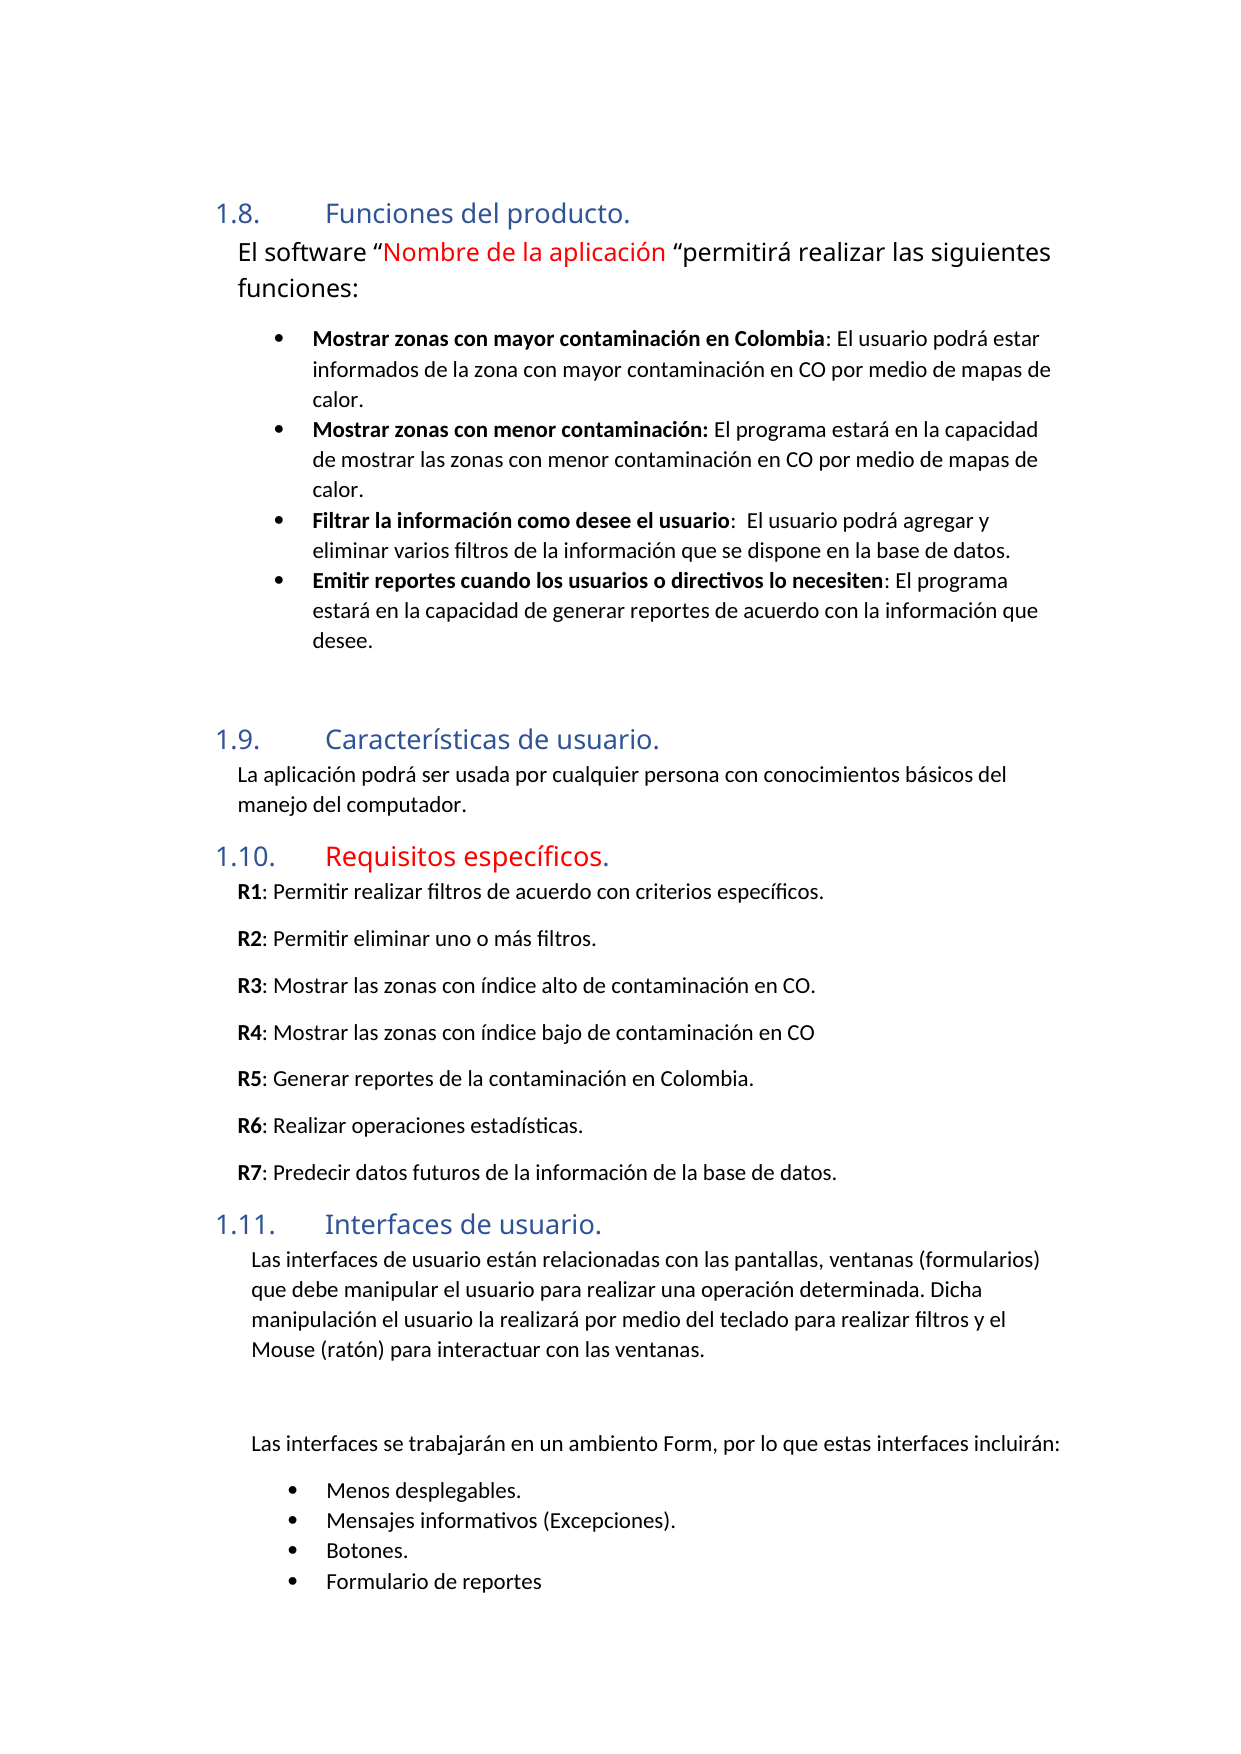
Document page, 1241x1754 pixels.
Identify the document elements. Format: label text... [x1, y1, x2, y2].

text El software “Nombre de la aplicación “permitirá realizar las siguientes funciones: [237, 234, 1063, 305]
subtitle Interfaces de usuario. [215, 1205, 1063, 1242]
subtitle Requisitos específicos. [215, 837, 1063, 874]
list Mensajes informativos (Excepciones). [288, 1506, 1063, 1534]
subtitle Características de usuario. [215, 720, 1063, 757]
text R3: Mostrar las zonas con índice alto de contaminación en CO. [237, 971, 1063, 999]
text La aplicación podrá ser usada por cualquier persona con conocimientos básicos del manejo del computador. [237, 760, 1063, 818]
list Emitir reportes cuando los usuarios o directivos lo necesiten: El programa estará en la capacidad de generar reportes de acuerdo con la información que desee. [275, 566, 1063, 654]
text R2: Permitir eliminar uno o más filtros. [237, 924, 1063, 952]
list Filtrar la información como desee el usuario: El usuario podrá agregar y eliminar varios filtros de la información que se dispone en la base de datos. [275, 506, 1063, 564]
text R4: Mostrar las zonas con índice bajo de contaminación en CO [237, 1018, 1063, 1046]
text R5: Generar reportes de la contaminación en Colombia. [237, 1064, 1063, 1092]
text Las interfaces se trabajarán en un ambiento Form, por lo que estas interfaces incluirán: [251, 1429, 1063, 1457]
list Formulario de reportes [288, 1567, 1063, 1595]
text R7: Predecir datos futuros de la información de la base de datos. [237, 1158, 1063, 1186]
subtitle Funciones del producto. [215, 194, 1063, 231]
text R6: Realizar operaciones estadísticas. [237, 1111, 1063, 1139]
text Las interfaces de usuario están relacionadas con las pantallas, ventanas (formularios) que debe manipular el usuario para realizar una operación determinada. Dicha manipulación el usuario la realizará por medio del teclado para realizar filtros y el Mouse (ratón) para interactuar con las ventanas. [251, 1245, 1063, 1363]
list Mostrar zonas con mayor contaminación en Colombia: El usuario podrá estar informados de la zona con mayor contaminación en CO por medio de mapas de calor. [275, 324, 1063, 413]
list Menos desplegables. [288, 1476, 1063, 1504]
list Mostrar zonas con menor contaminación: El programa estará en la capacidad de mostrar las zonas con menor contaminación en CO por medio de mapas de calor. [275, 415, 1063, 503]
list Botones. [288, 1537, 1063, 1564]
text R1: Permitir realizar filtros de acuerdo con criterios específicos. [237, 877, 1063, 905]
